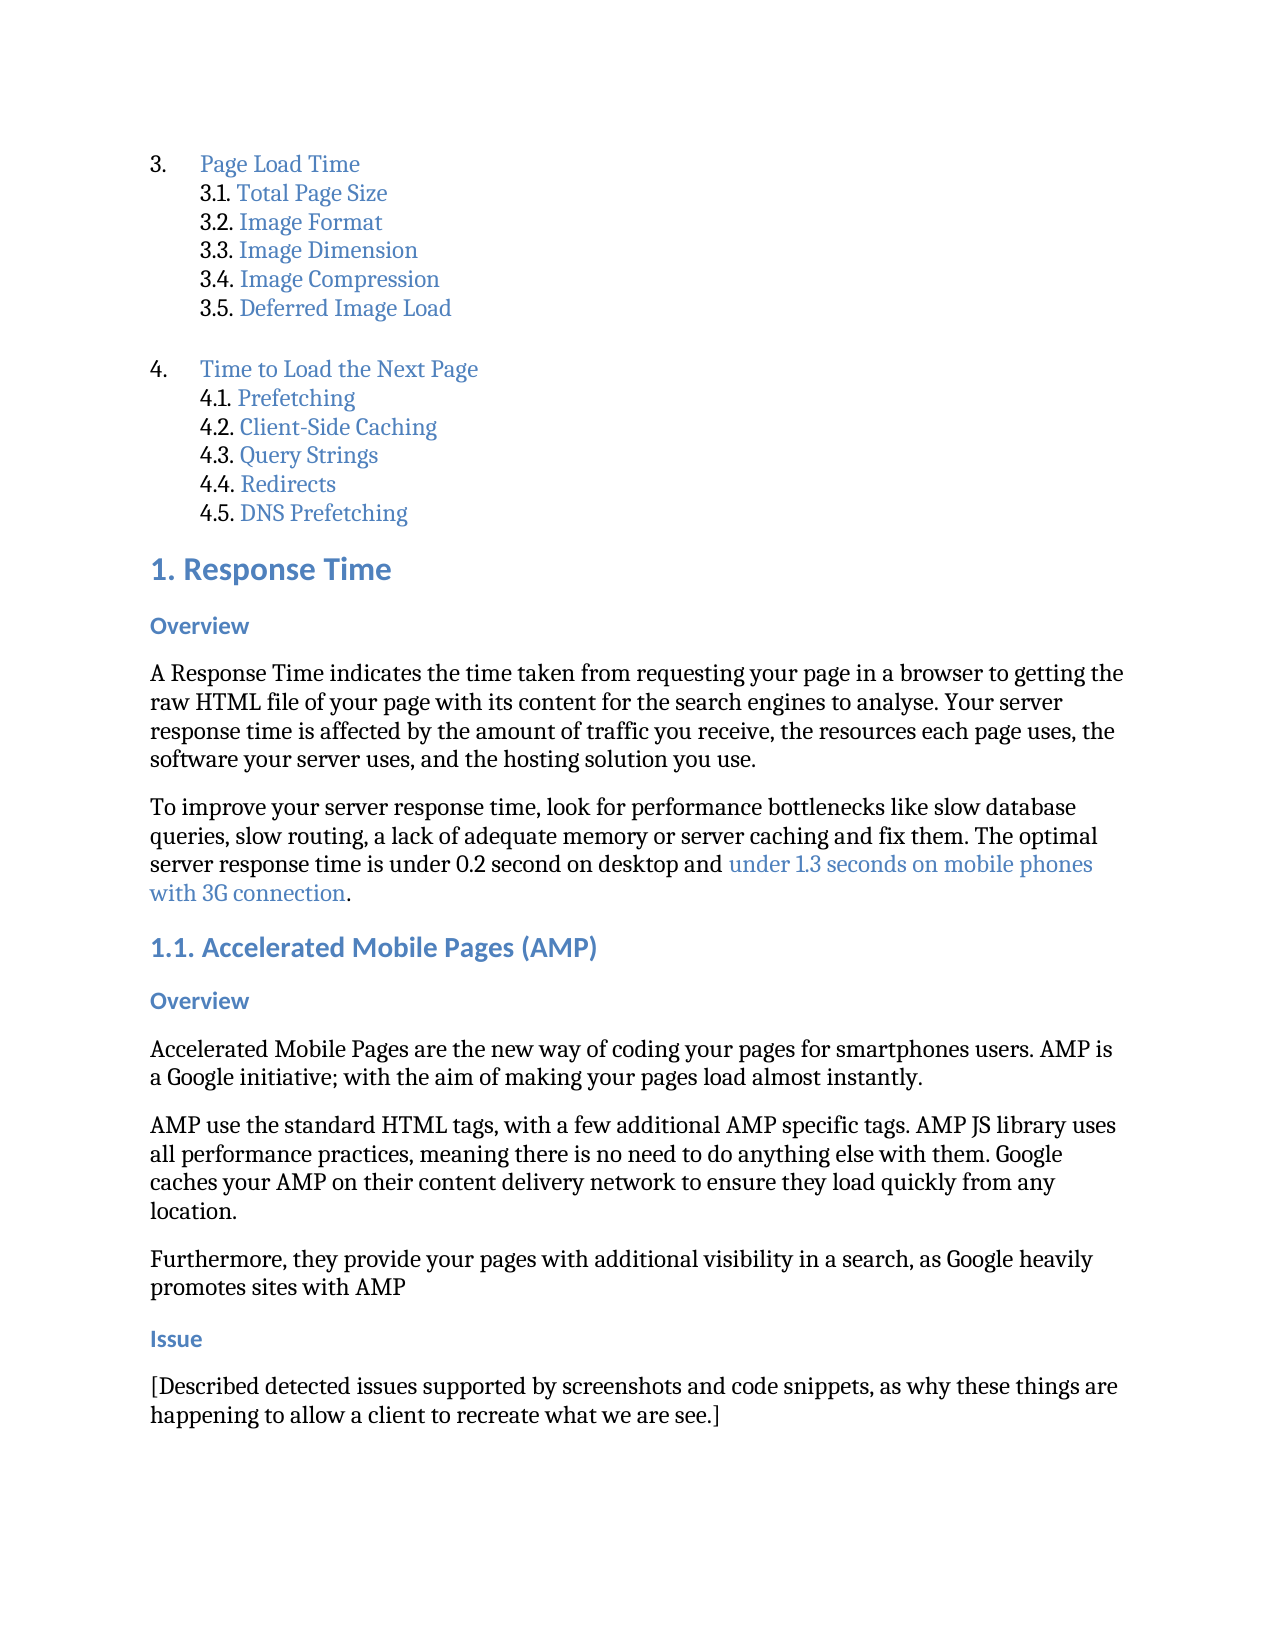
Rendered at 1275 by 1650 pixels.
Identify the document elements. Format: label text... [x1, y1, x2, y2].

subtitle Issue [150, 1323, 1125, 1353]
subtitle 1. Response Time [150, 548, 1125, 589]
list Page Load Time 3.1. Total Page Size 3.2. Image Format 3.3. Image Dimension 3.4. Image Compression 3.5. Deferred Image Load [150, 150, 1125, 351]
text AMP use the standard HTML tags, with a few additional AMP specific tags. AMP JS library uses all performance practices, meaning there is no need to do anything else with them. Google caches your AMP on their content delivery network to ensure they load quickly from any location. [150, 1111, 1125, 1226]
list Time to Load the Next Page 4.1. Prefetching 4.2. Client-Side Caching 4.3. Query Strings 4.4. Redirects 4.5. DNS Prefetching [150, 355, 1125, 527]
text To improve your server response time, look for performance bottlenecks like slow database queries, slow routing, a lack of adequate memory or server caching and fix them. The optimal server response time is under 0.2 second on desktop and under 1.3 seconds on mobile phones with 3G connection. [150, 793, 1125, 908]
text A Response Time indicates the time taken from requesting your page in a browser to getting the raw HTML file of your page with its content for the search engines to analyse. Your server response time is affected by the amount of traffic you receive, the resources each page uses, the software your server uses, and the hosting solution you use. [150, 659, 1125, 774]
subtitle Overview [150, 985, 1125, 1016]
subtitle Overview [150, 610, 1125, 640]
text Furthermore, they provide your pages with additional visibility in a search, as Google heavily promotes sites with AMP [150, 1244, 1125, 1302]
text Accelerated Mobile Pages are the new way of coding your pages for smartphones users. AMP is a Google initiative; with the aim of making your pages load almost instantly. [150, 1034, 1125, 1092]
subtitle 1.1. Accelerated Mobile Pages (AMP) [150, 929, 1125, 964]
text [Described detected issues supported by screenshots and code snippets, as why these things are happening to allow a client to recreate what we are see.] [150, 1372, 1125, 1429]
